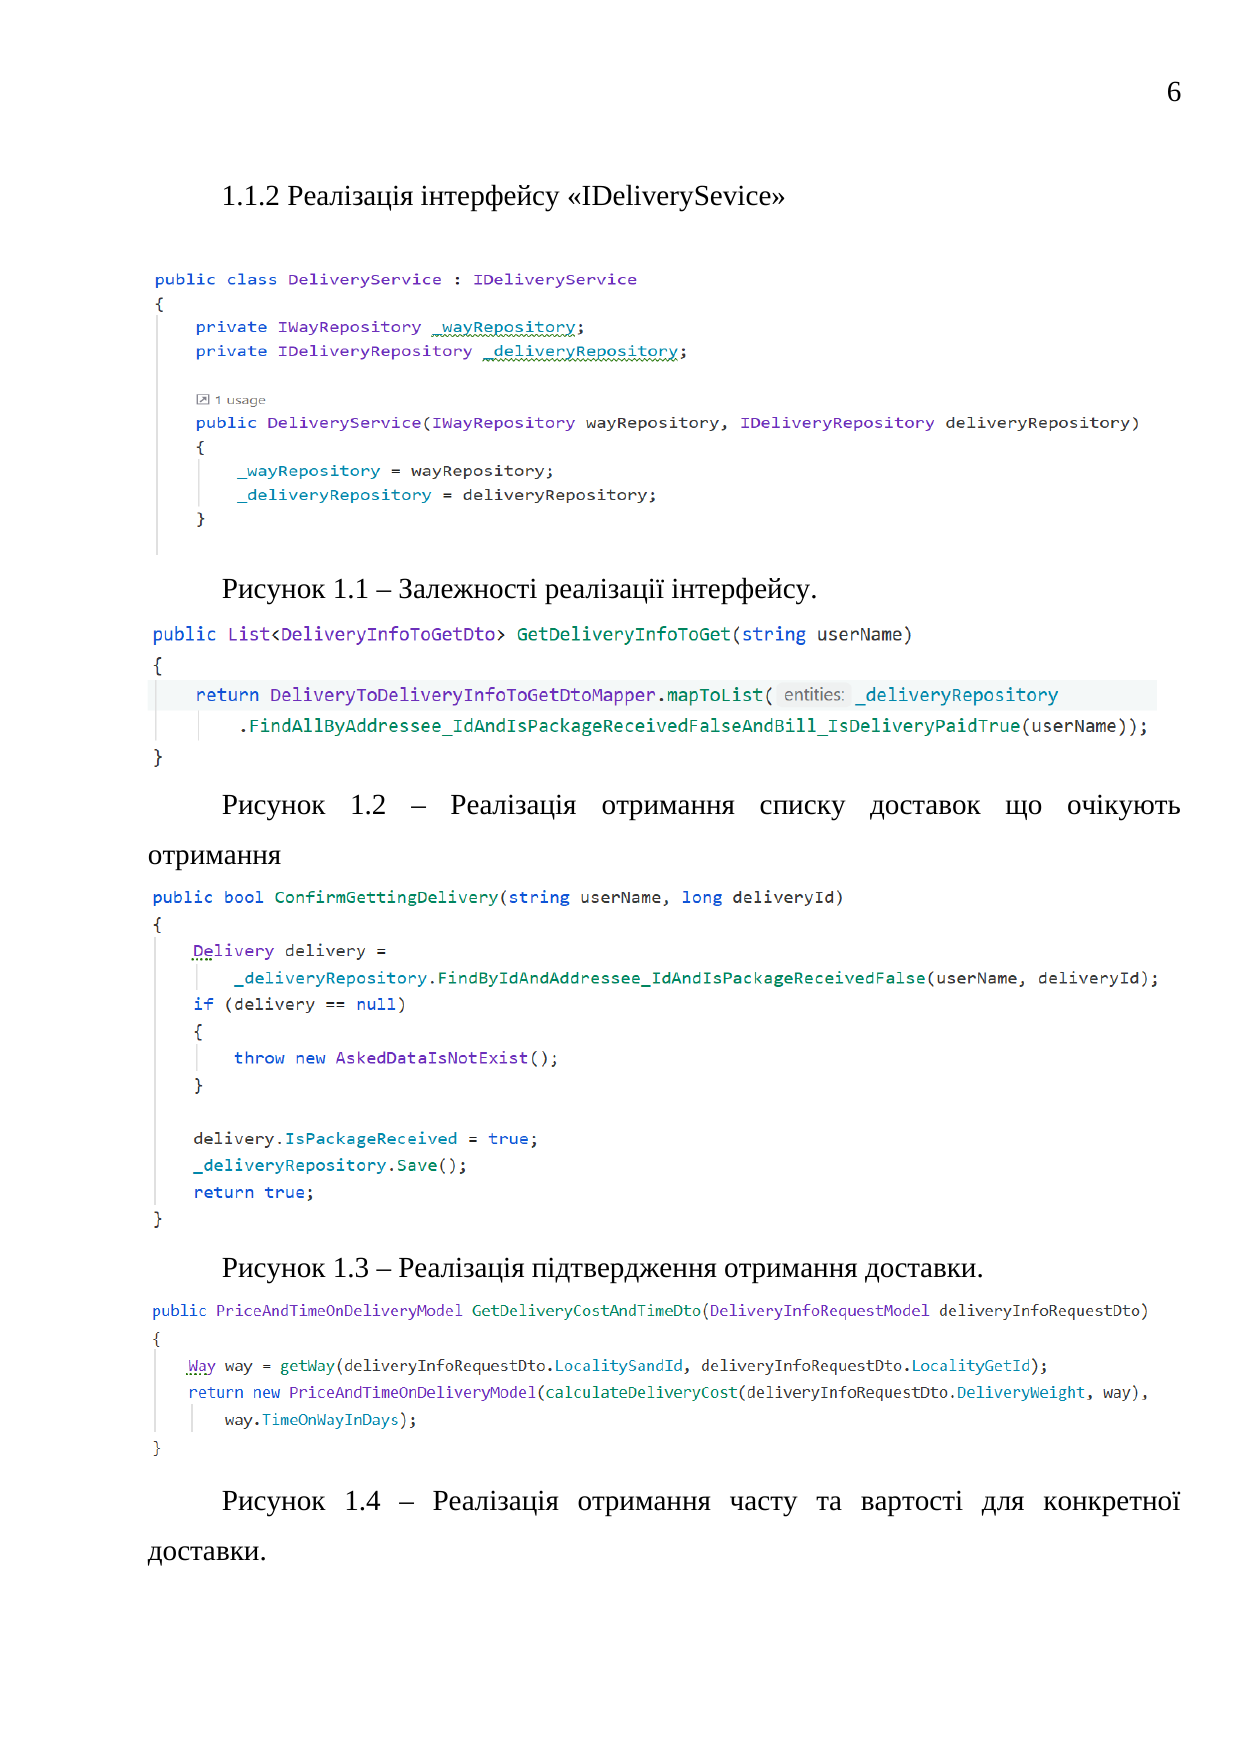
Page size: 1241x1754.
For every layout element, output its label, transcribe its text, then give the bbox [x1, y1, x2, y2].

picture [147, 622, 1157, 771]
text Рисунок 1.3 – Реалізація підтвердження отримання доставки. [148, 1250, 1181, 1284]
picture [147, 1300, 1157, 1466]
subtitle 1.1.2 Реалізація інтерфейсу «IDeliverySevice» [221, 178, 1181, 212]
picture [147, 266, 1156, 555]
text Рисунок 1.2 – Реалізація отримання списку доставок що очікують отримання [148, 787, 1181, 871]
picture [147, 887, 1157, 1234]
text Рисунок 1.4 – Реалізація отримання часту та вартості для конкретної доставки. [148, 1483, 1181, 1567]
text Рисунок 1.1 – Залежності реалізації інтерфейсу. [148, 572, 1181, 605]
